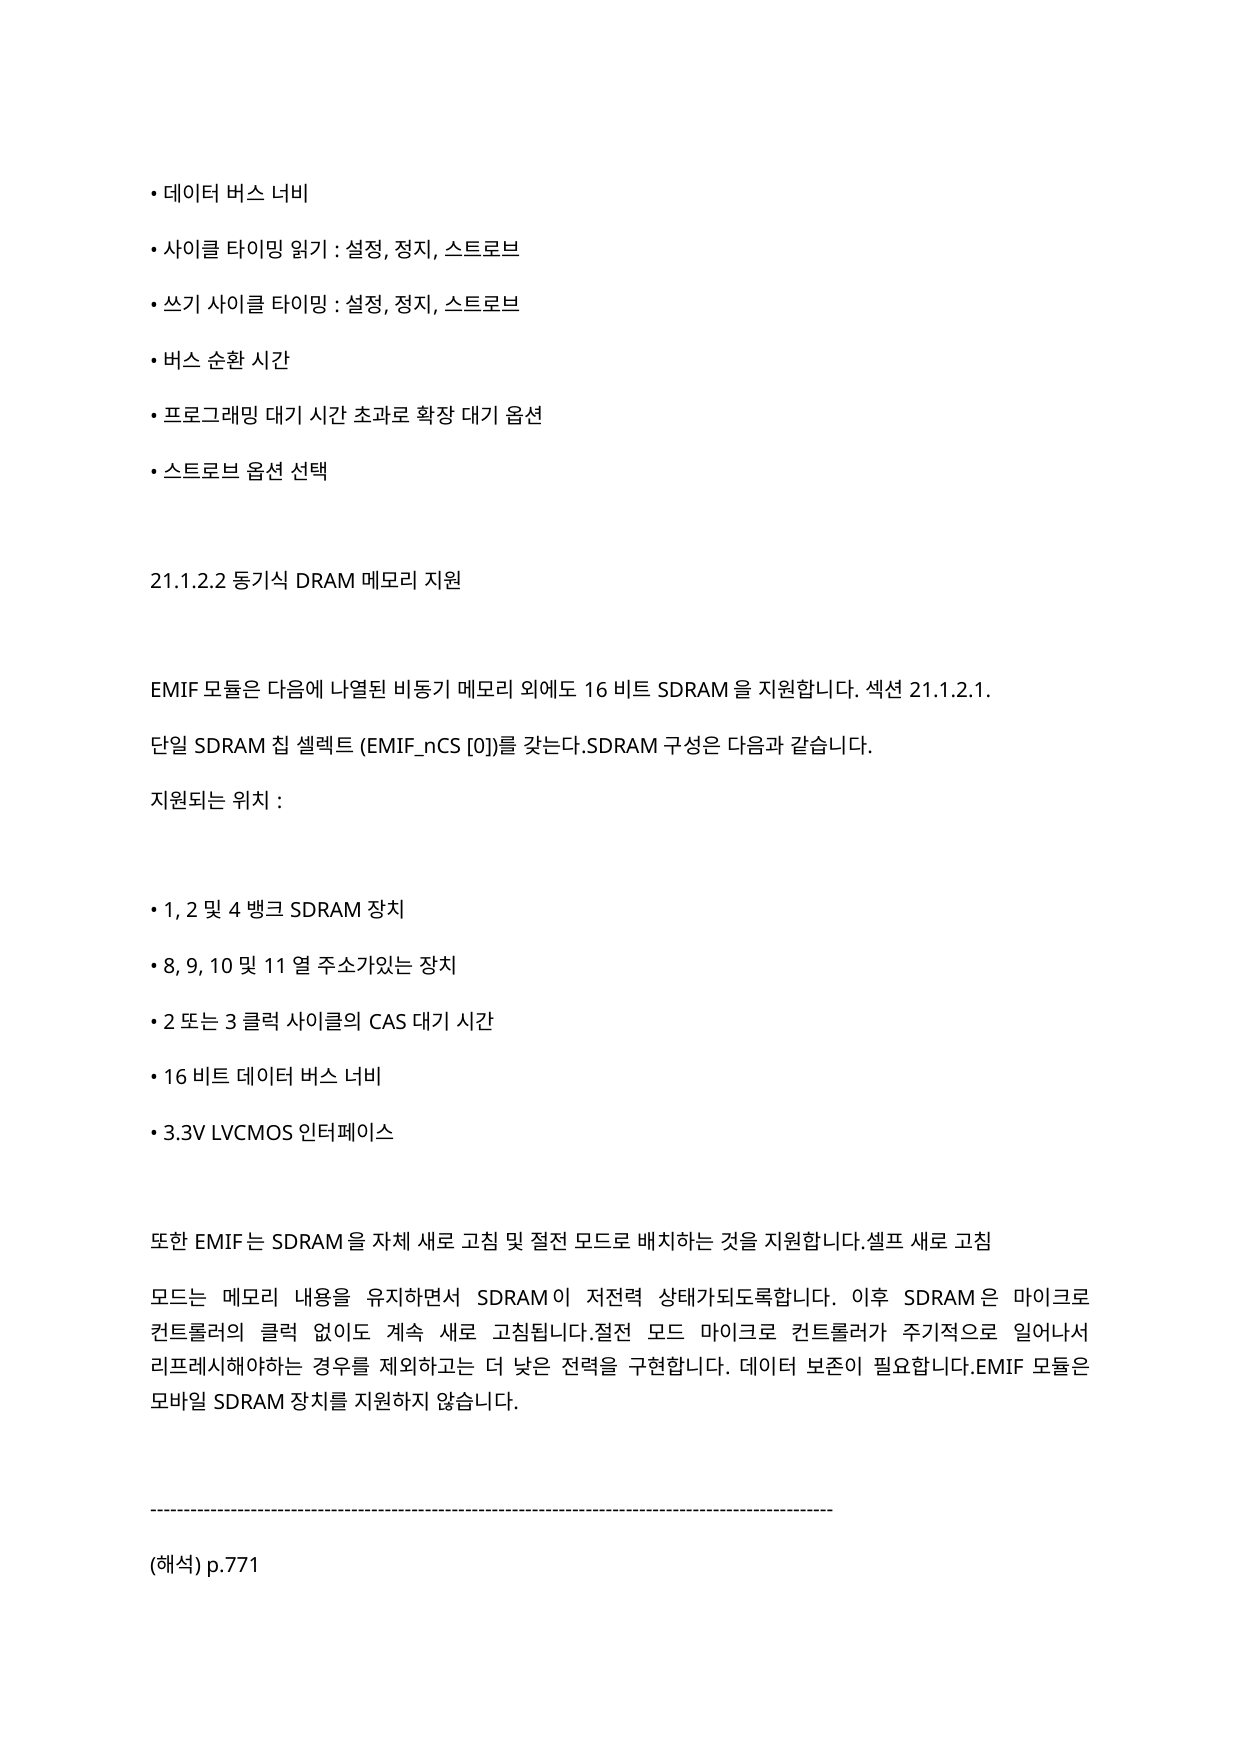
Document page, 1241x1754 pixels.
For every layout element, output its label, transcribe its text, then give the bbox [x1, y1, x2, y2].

text 21.1.2.2 동기식 DRAM 메모리 지원 [150, 564, 1090, 595]
text 지원되는 위치 : [150, 785, 1090, 815]
text ------------------------------------------------------------------------------------------------------ [150, 1494, 1090, 1523]
text • 스트로브 옵션 선택 [150, 455, 1090, 486]
text 또한 EMIF는 SDRAM을 자체 새로 고침 및 절전 모드로 배치하는 것을 지원합니다.셀프 새로 고침 [150, 1225, 1090, 1256]
text (해석) p.771 [150, 1548, 1090, 1578]
text • 2 또는 3 클럭 사이클의 CAS 대기 시간 [150, 1005, 1090, 1035]
text 단일 SDRAM 칩 셀렉트 (EMIF_nCS [0])를 갖는다.SDRAM 구성은 다음과 같습니다. [150, 729, 1090, 759]
text 모드는 메모리 내용을 유지하면서 SDRAM이 저전력 상태가되도록합니다. 이후 SDRAM은 마이크로 컨트롤러의 클럭 없이도 계속 새로 고침됩니다.절전 모드 마이크로 컨트롤러가 주기적으로 일어나서 리프레시해야하는 경우를 제외하고는 더 낮은 전력을 구현합니다. 데이터 보존이 필요합니다.EMIF 모듈은 모바일 SDRAM 장치를 지원하지 않습니다. [150, 1281, 1090, 1416]
text • 1, 2 및 4 뱅크 SDRAM 장치 [150, 894, 1090, 924]
text EMIF 모듈은 다음에 나열된 비동기 메모리 외에도 16 비트 SDRAM을 지원합니다. 섹션 21.1.2.1. [150, 673, 1090, 704]
text • 8, 9, 10 및 11 열 주소가있는 장치 [150, 949, 1090, 980]
text • 사이클 타이밍 읽기 : 설정, 정지, 스트로브 [150, 233, 1090, 263]
text • 데이터 버스 너비 [150, 177, 1090, 207]
text • 프로그래밍 대기 시간 초과로 확장 대기 옵션 [150, 400, 1090, 430]
text • 3.3V LVCMOS 인터페이스 [150, 1116, 1090, 1147]
text • 쓰기 사이클 타이밍 : 설정, 정지, 스트로브 [150, 288, 1090, 319]
text • 버스 순환 시간 [150, 344, 1090, 374]
text • 16 비트 데이터 버스 너비 [150, 1061, 1090, 1091]
